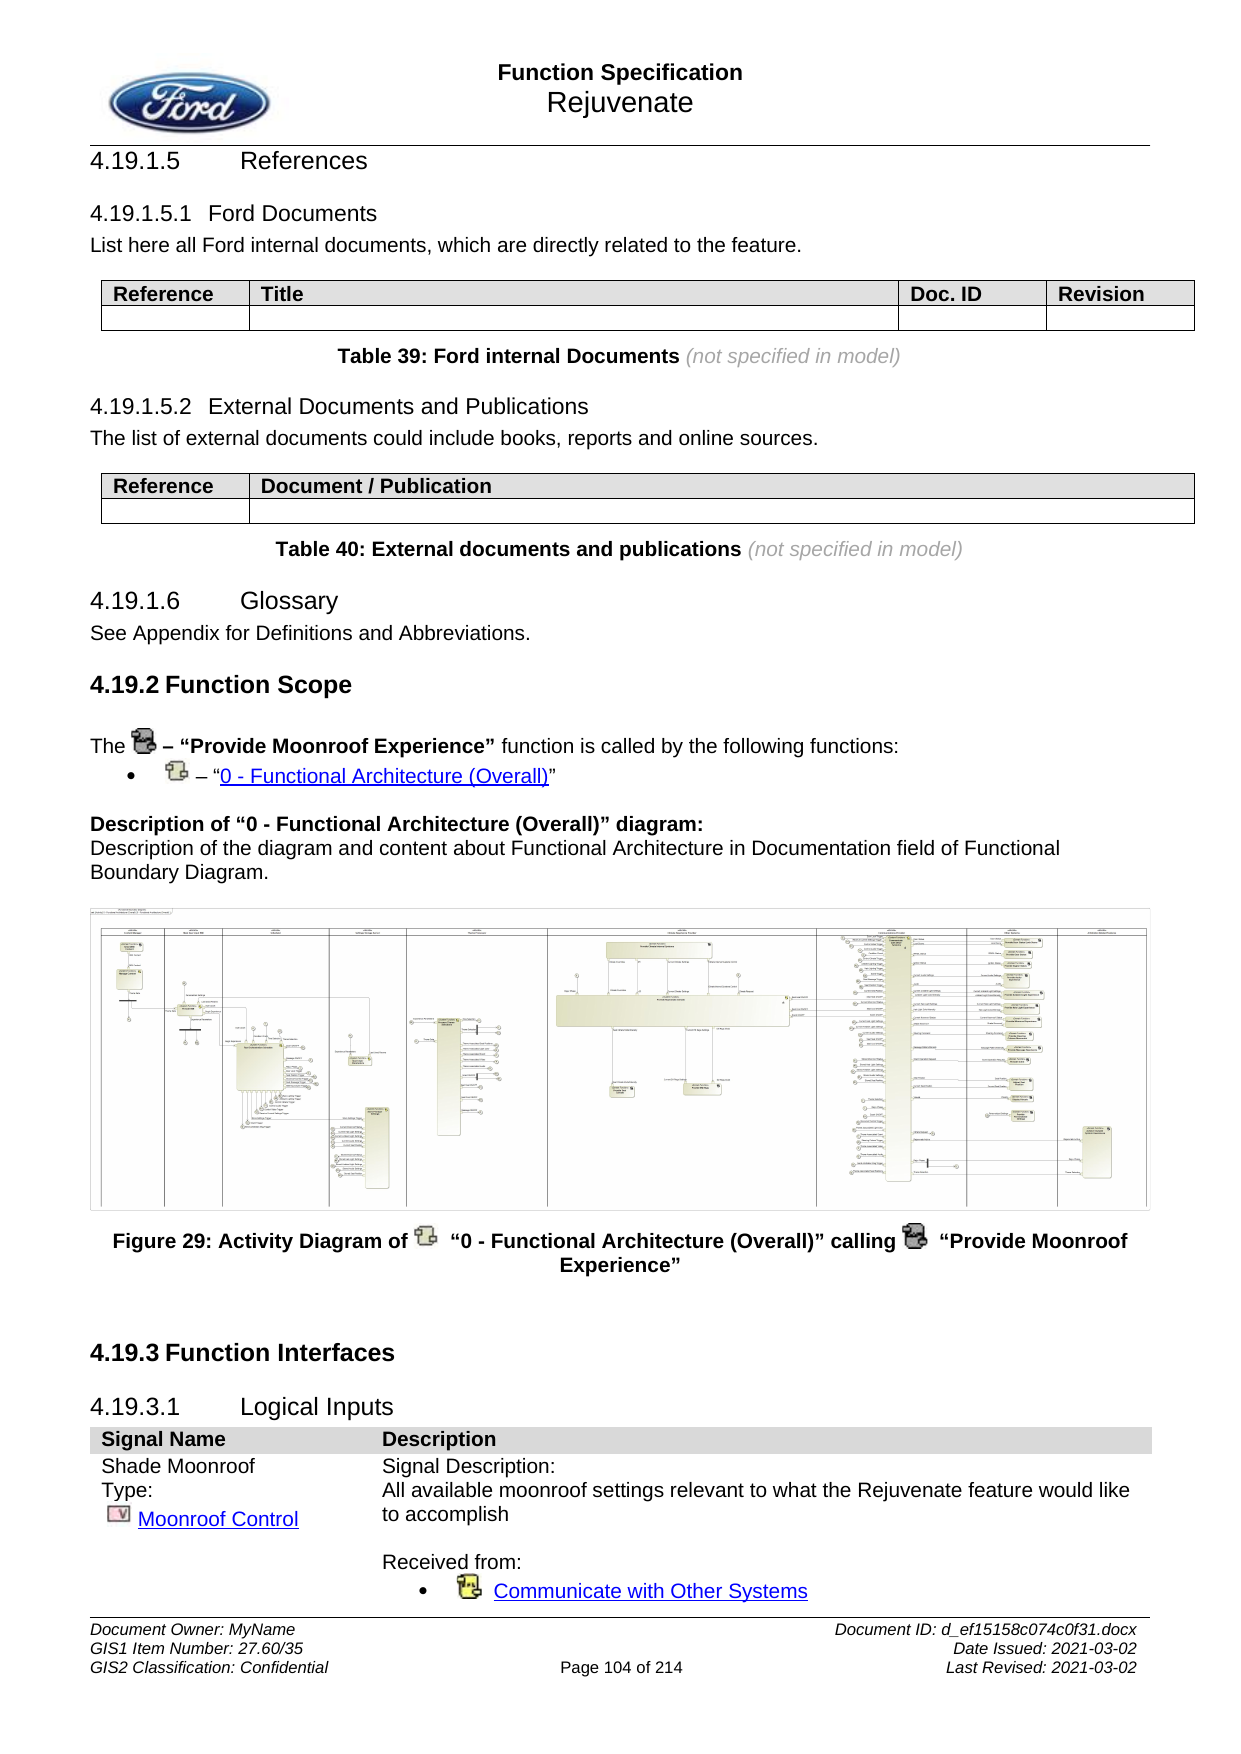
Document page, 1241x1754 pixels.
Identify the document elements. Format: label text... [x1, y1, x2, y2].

picture [164, 758, 190, 784]
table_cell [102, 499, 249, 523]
picture [902, 1223, 928, 1249]
text The list of external documents could include books, reports and online sources. [90, 425, 1136, 449]
subtitle External Documents and Publications [90, 393, 1150, 419]
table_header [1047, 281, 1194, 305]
picture [131, 728, 157, 754]
text Description of the diagram and content about Functional Architecture in Documentation field of Functional Boundary Diagram. [90, 836, 1150, 883]
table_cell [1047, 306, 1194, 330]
list – “0 - Functional Architecture (Overall)” [127, 758, 1150, 788]
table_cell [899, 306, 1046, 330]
text Figure 29: Activity Diagram of “0 - Functional Architecture (Overall)” calling “Provide Moonroof Experience” [90, 1223, 1150, 1276]
picture [456, 1573, 482, 1599]
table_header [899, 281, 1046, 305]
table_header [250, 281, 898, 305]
text Table 40: External documents and publications (not specified in model) [90, 537, 1150, 561]
text See Appendix for Definitions and Abbreviations. [90, 621, 1150, 645]
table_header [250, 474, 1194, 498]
subtitle Function Scope [90, 670, 1150, 698]
subtitle Glossary [90, 586, 1150, 614]
picture [89, 53, 290, 154]
text List here all Ford internal documents, which are directly related to the feature. [90, 232, 1136, 256]
text Table 39: Ford internal Documents (not specified in model) [90, 344, 1150, 368]
subtitle References [90, 146, 1150, 175]
picture [106, 1501, 132, 1527]
subtitle Logical Inputs [90, 1392, 1150, 1420]
subtitle Function Interfaces [90, 1338, 1150, 1367]
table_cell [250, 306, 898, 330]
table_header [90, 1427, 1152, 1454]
text The – “Provide Moonroof Experience” function is called by the following functions: [90, 729, 1150, 758]
picture [89, 907, 1151, 1211]
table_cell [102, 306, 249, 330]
subtitle Ford Documents [90, 200, 1150, 226]
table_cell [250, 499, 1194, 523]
text Description of “0 - Functional Architecture (Overall)” diagram: [90, 812, 1150, 836]
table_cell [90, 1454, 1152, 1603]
picture [413, 1223, 439, 1249]
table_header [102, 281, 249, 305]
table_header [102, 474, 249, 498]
